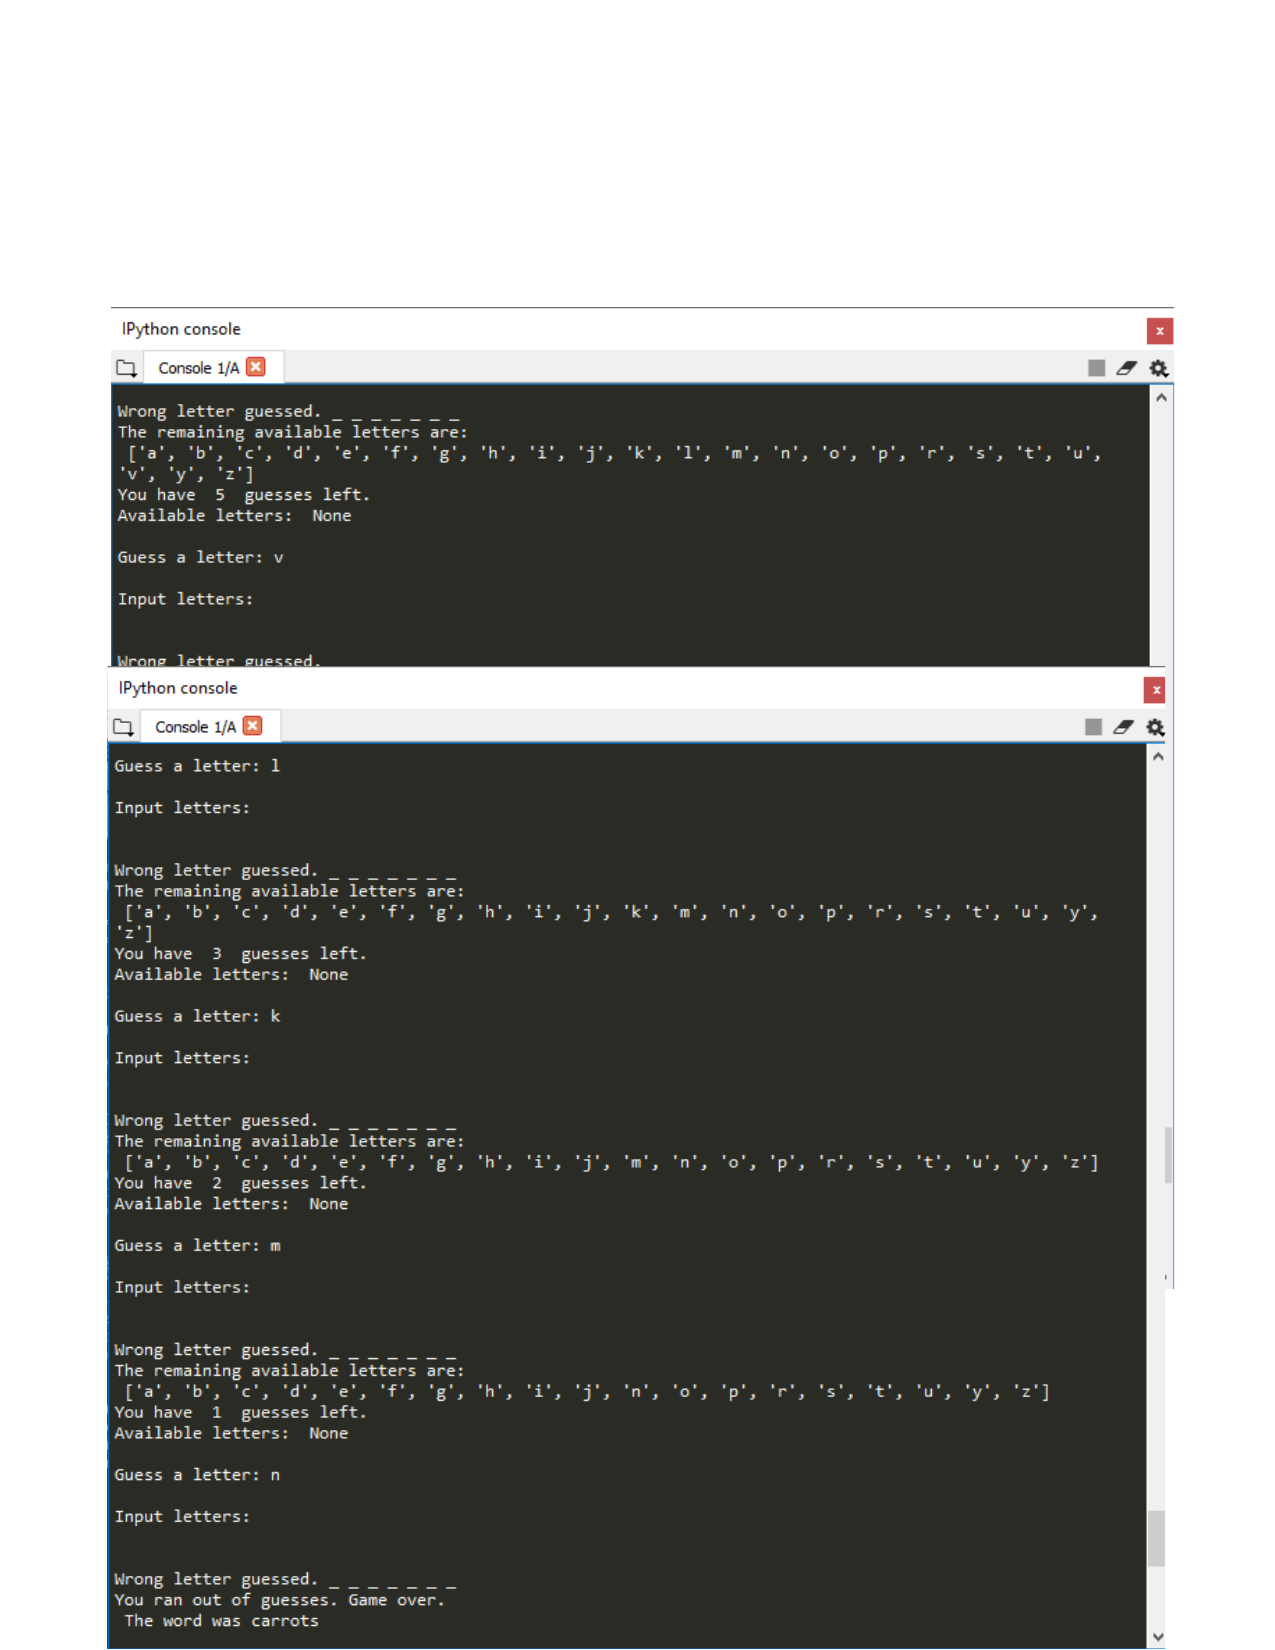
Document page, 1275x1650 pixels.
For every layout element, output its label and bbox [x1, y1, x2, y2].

picture [105, 260, 1175, 1647]
